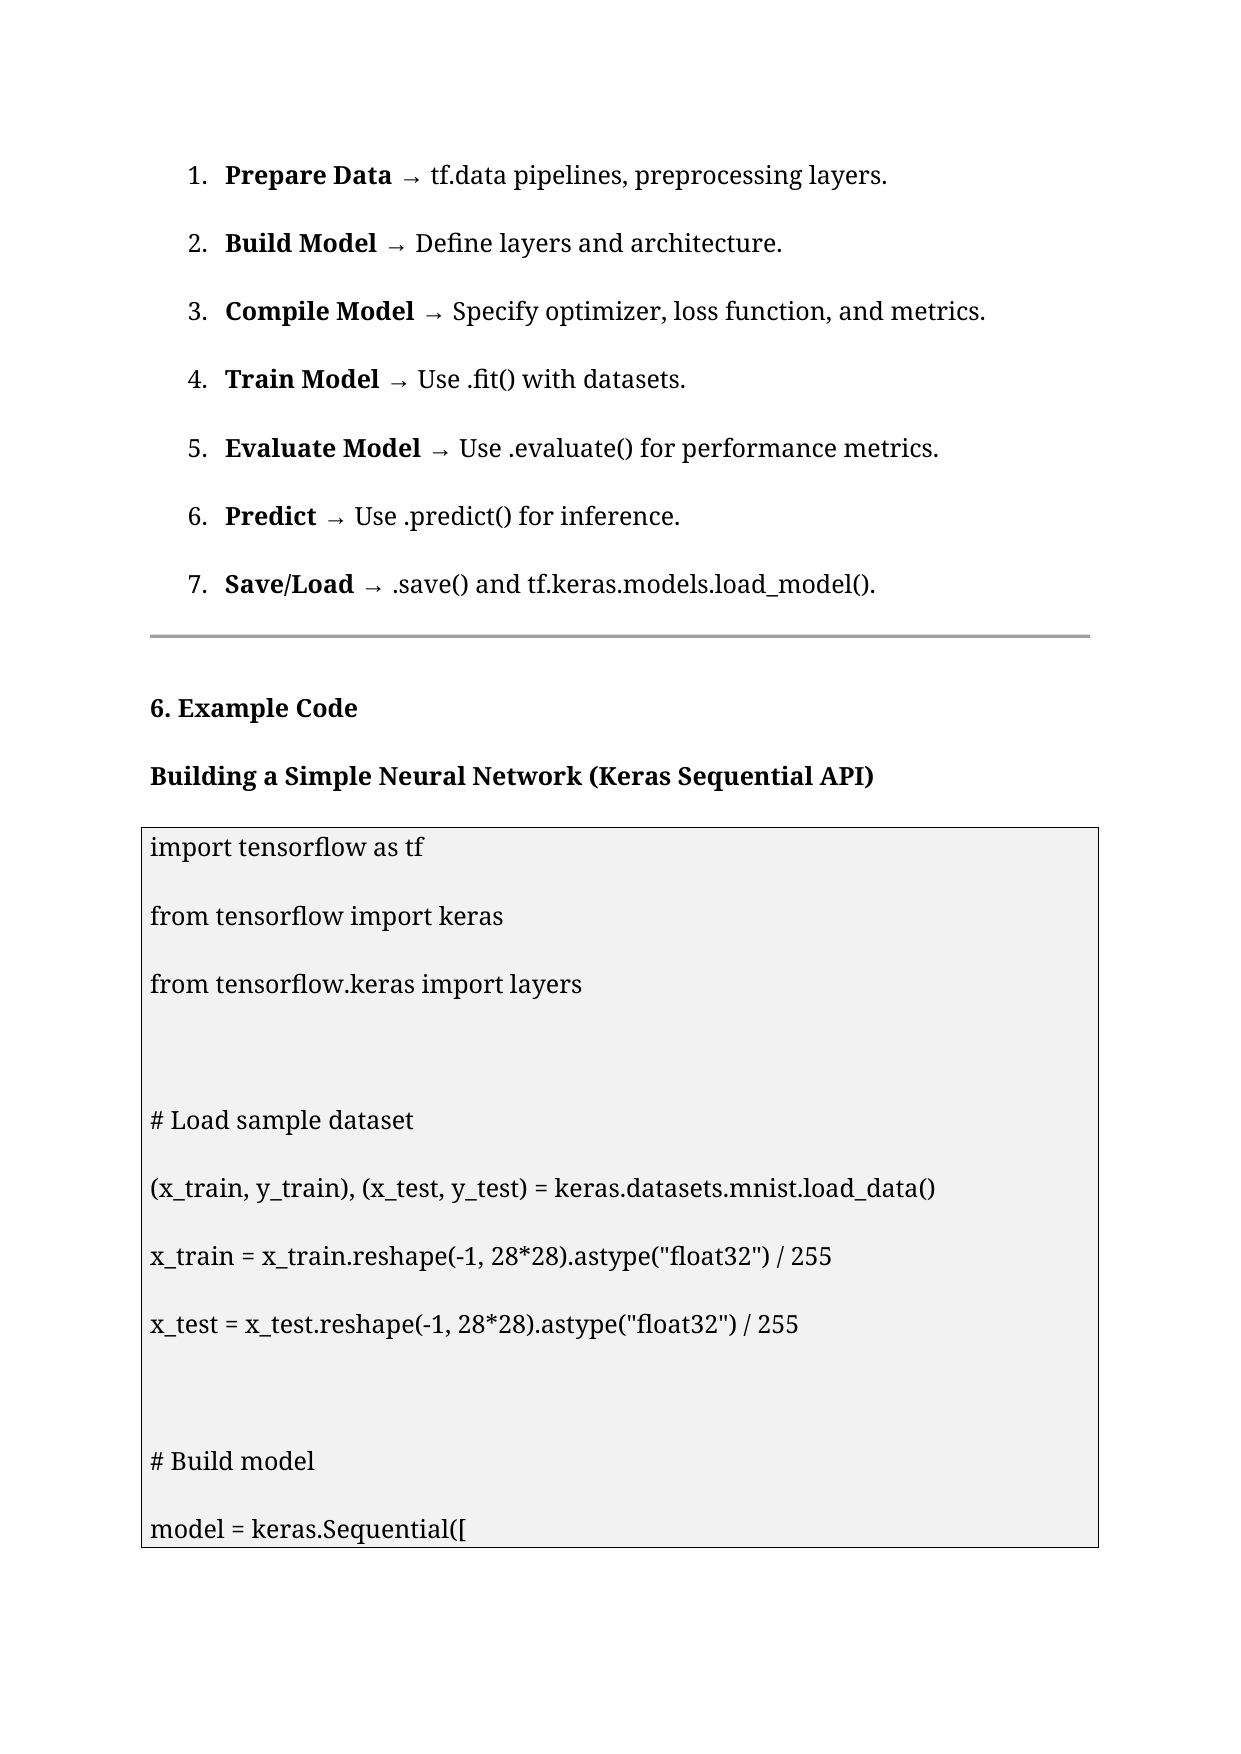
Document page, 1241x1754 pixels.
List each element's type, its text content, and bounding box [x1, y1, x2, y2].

text (x_train, y_train), (x_test, y_test) = keras.datasets.mnist.load_data() [142, 1168, 1098, 1205]
text x_test = x_test.reshape(-1, 28*28).astype("float32") / 255 [142, 1304, 1098, 1341]
text # Build model [142, 1440, 1098, 1477]
text x_train = x_train.reshape(-1, 28*28).astype("float32") / 255 [142, 1236, 1098, 1273]
list Compile Model → Specify optimizer, loss function, and metrics. [187, 294, 1090, 328]
list Train Model → Use .fit() with datasets. [187, 362, 1090, 396]
text # Load sample dataset [142, 1099, 1098, 1137]
list Build Model → Define layers and architecture. [187, 226, 1090, 260]
text model = keras.Sequential([ [142, 1508, 1098, 1547]
list Predict → Use .predict() for inference. [187, 498, 1090, 532]
text Building a Simple Neural Network (Keras Sequential API) [150, 759, 1090, 793]
list Prepare Data → tf.data pipelines, preprocessing layers. [187, 158, 1090, 192]
list Save/Load → .save() and tf.keras.models.load_model(). [187, 567, 1090, 601]
list Evaluate Model → Use .evaluate() for performance metrics. [187, 430, 1090, 464]
text import tensorflow as tf [142, 828, 1098, 864]
text from tensorflow.keras import layers [142, 963, 1098, 1000]
text 6. Example Code [150, 691, 1090, 725]
text from tensorflow import keras [142, 895, 1098, 932]
